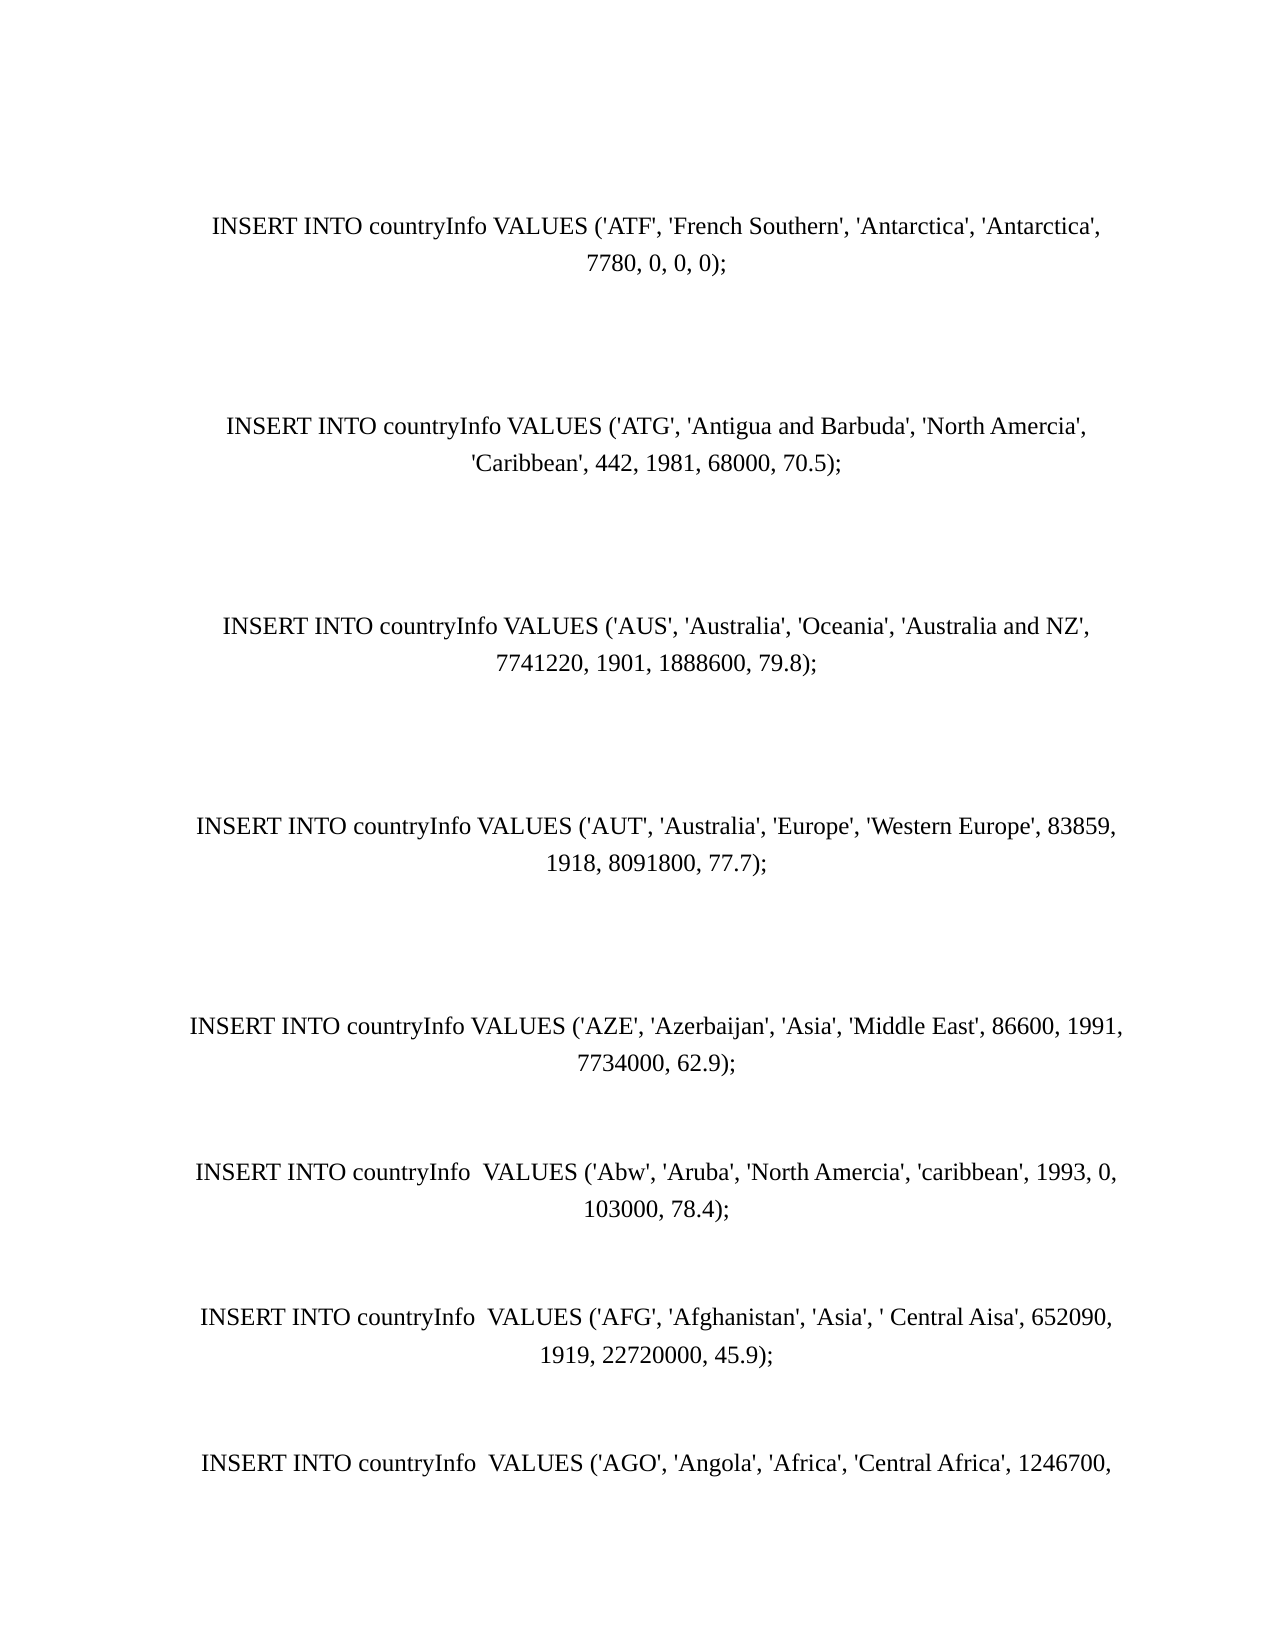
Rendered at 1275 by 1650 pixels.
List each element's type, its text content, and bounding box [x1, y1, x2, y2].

text INSERT INTO countryInfo VALUES ('AUS', 'Australia', 'Oceania', 'Australia and NZ', 7741220, 1901, 1888600, 79.8); [187, 604, 1125, 679]
text INSERT INTO countryInfo VALUES ('AUT', 'Australia', 'Europe', 'Western Europe', 83859, 1918, 8091800, 77.7); [187, 804, 1125, 879]
text INSERT INTO countryInfo VALUES ('ATF', 'French Southern', 'Antarctica', 'Antarctica', 7780, 0, 0, 0); [187, 204, 1125, 279]
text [187, 1442, 1125, 1479]
text INSERT INTO countryInfo VALUES ('AFG', 'Afghanistan', 'Asia', ' Central Aisa', 652090, 1919, 22720000, 45.9); [187, 1296, 1125, 1371]
text INSERT INTO countryInfo VALUES ('AZE', 'Azerbaijan', 'Asia', 'Middle East', 86600, 1991, 7734000, 62.9); [187, 1004, 1125, 1079]
text INSERT INTO countryInfo VALUES ('ATG', 'Antigua and Barbuda', 'North Amercia', 'Caribbean', 442, 1981, 68000, 70.5); [187, 404, 1125, 479]
text INSERT INTO countryInfo VALUES ('Abw', 'Aruba', 'North Amercia', 'caribbean', 1993, 0, 103000, 78.4); [187, 1150, 1125, 1225]
